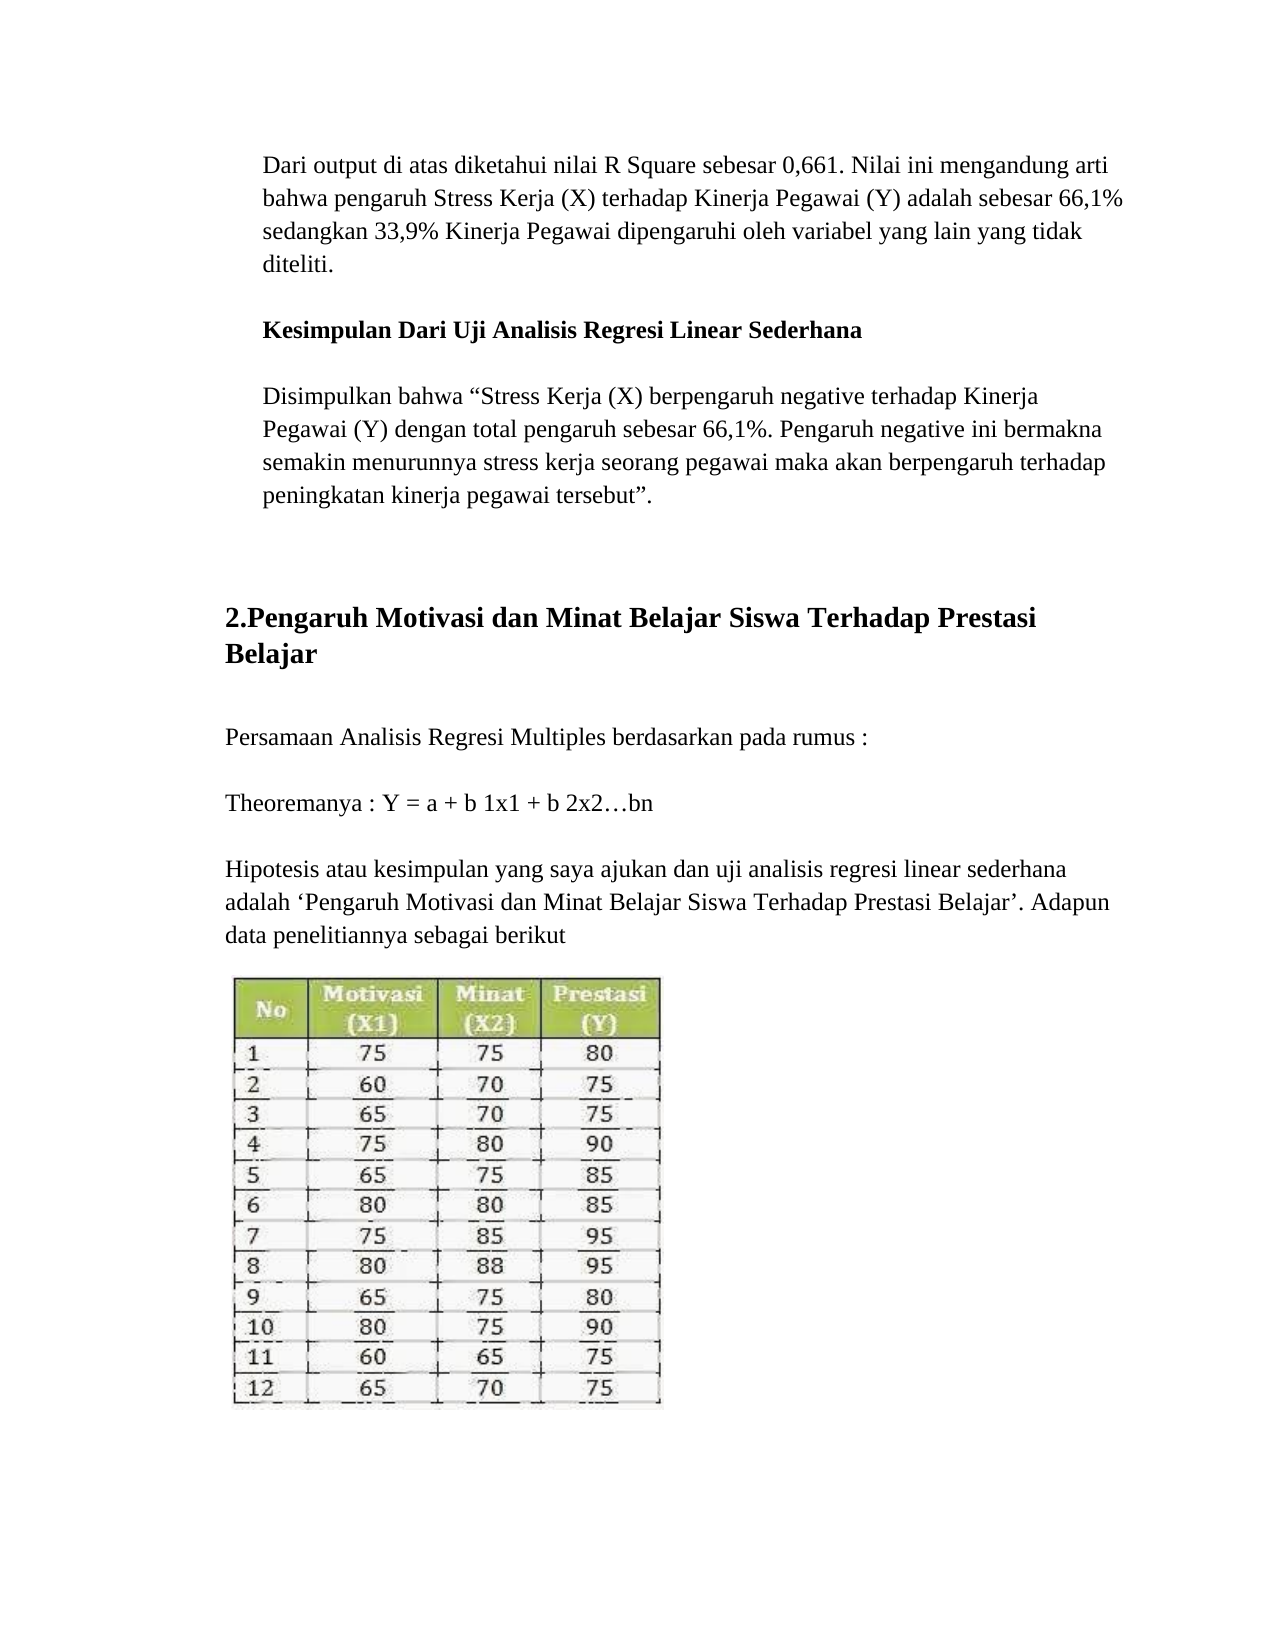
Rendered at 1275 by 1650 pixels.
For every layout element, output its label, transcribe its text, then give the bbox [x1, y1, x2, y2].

text 2.Pengaruh Motivasi dan Minat Belajar Siswa Terhadap Prestasi Belajar [225, 600, 1125, 670]
list Kesimpulan Dari Uji Analisis Regresi Linear Sederhana [262, 315, 1125, 344]
list Disimpulkan bahwa “Stress Kerja (X) berpengaruh negative terhadap Kinerja Pegawai (Y) dengan total pengaruh sebesar 66,1%. Pengaruh negative ini bermakna semakin menurunnya stress kerja seorang pegawai maka akan berpengaruh terhadap peningkatan kinerja pegawai tersebut”. [262, 381, 1125, 509]
picture [231, 975, 664, 1410]
list Theoremanya : Y = a + b 1x1 + b 2x2…bn [225, 788, 1125, 817]
list Hipotesis atau kesimpulan yang saya ajukan dan uji analisis regresi linear sederhana adalah ‘Pengaruh Motivasi dan Minat Belajar Siswa Terhadap Prestasi Belajar’. Adapun data penelitiannya sebagai berikut [225, 854, 1125, 949]
list Persamaan Analisis Regresi Multiples berdasarkan pada rumus : [225, 722, 1125, 751]
list Dari output di atas diketahui nilai R Square sebesar 0,661. Nilai ini mengandung arti bahwa pengaruh Stress Kerja (X) terhadap Kinerja Pegawai (Y) adalah sebesar 66,1% sedangkan 33,9% Kinerja Pegawai dipengaruhi oleh variabel yang lain yang tidak diteliti. [262, 150, 1125, 278]
